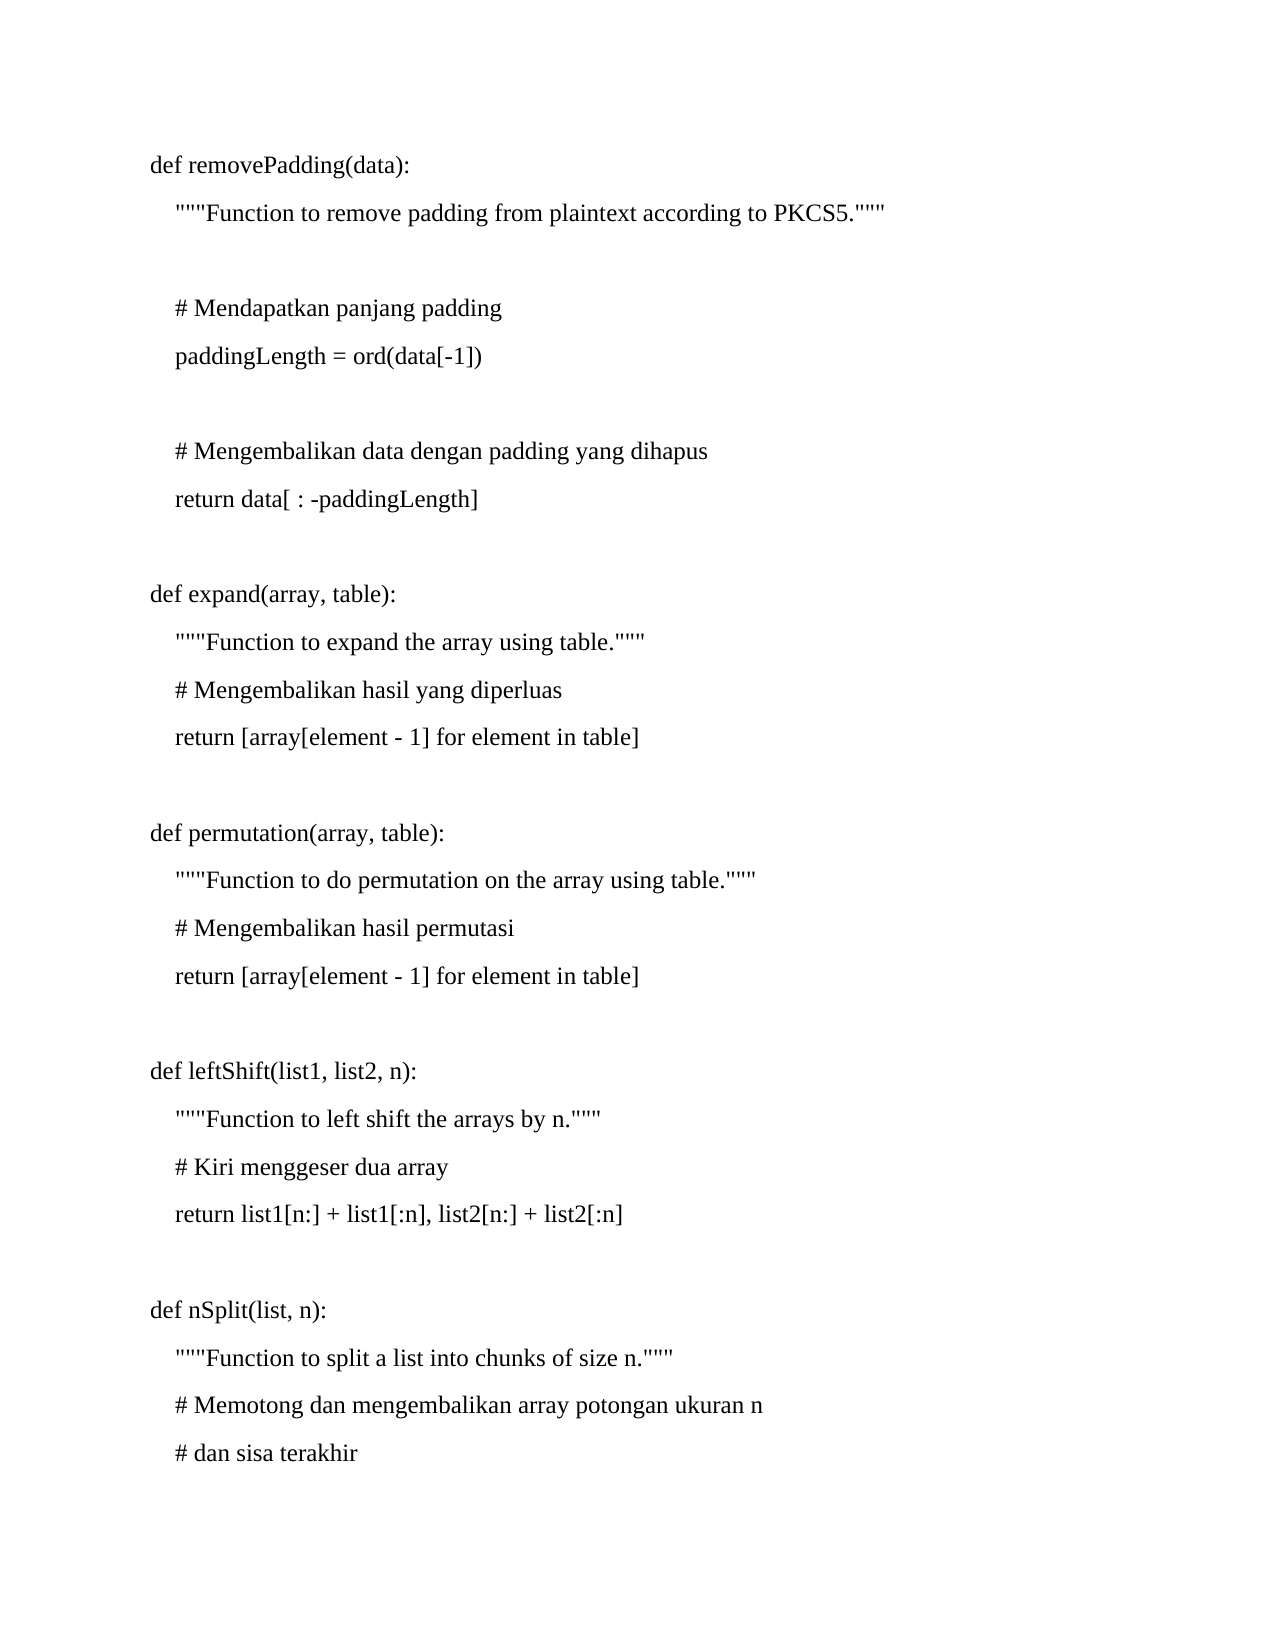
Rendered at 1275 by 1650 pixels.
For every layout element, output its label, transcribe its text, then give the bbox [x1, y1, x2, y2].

text def permutation(array, table): [150, 818, 1125, 847]
text def nSplit(list, n): [150, 1295, 1125, 1324]
text # dan sisa terakhir [150, 1438, 1125, 1467]
text """Function to expand the array using table.""" [150, 627, 1125, 656]
text """Function to left shift the arrays by n.""" [150, 1104, 1125, 1133]
text def leftShift(list1, list2, n): [150, 1056, 1125, 1085]
text paddingLength = ord(data[-1]) [150, 341, 1125, 369]
text # Kiri menggeser dua array [150, 1152, 1125, 1181]
text """Function to do permutation on the array using table.""" [150, 866, 1125, 894]
text """Function to remove padding from plaintext according to PKCS5.""" [150, 198, 1125, 226]
text def removePadding(data): [150, 150, 1125, 179]
text # Memotong dan mengembalikan array potongan ukuran n [150, 1390, 1125, 1419]
text # Mengembalikan data dengan padding yang dihapus [150, 436, 1125, 465]
text def expand(array, table): [150, 579, 1125, 608]
text return list1[n:] + list1[:n], list2[n:] + list2[:n] [150, 1199, 1125, 1228]
text """Function to split a list into chunks of size n.""" [150, 1343, 1125, 1371]
text # Mengembalikan hasil permutasi [150, 913, 1125, 942]
text # Mengembalikan hasil yang diperluas [150, 675, 1125, 703]
text return data[ : -paddingLength] [150, 484, 1125, 513]
text # Mendapatkan panjang padding [150, 293, 1125, 322]
text return [array[element - 1] for element in table] [150, 722, 1125, 751]
text return [array[element - 1] for element in table] [150, 961, 1125, 990]
